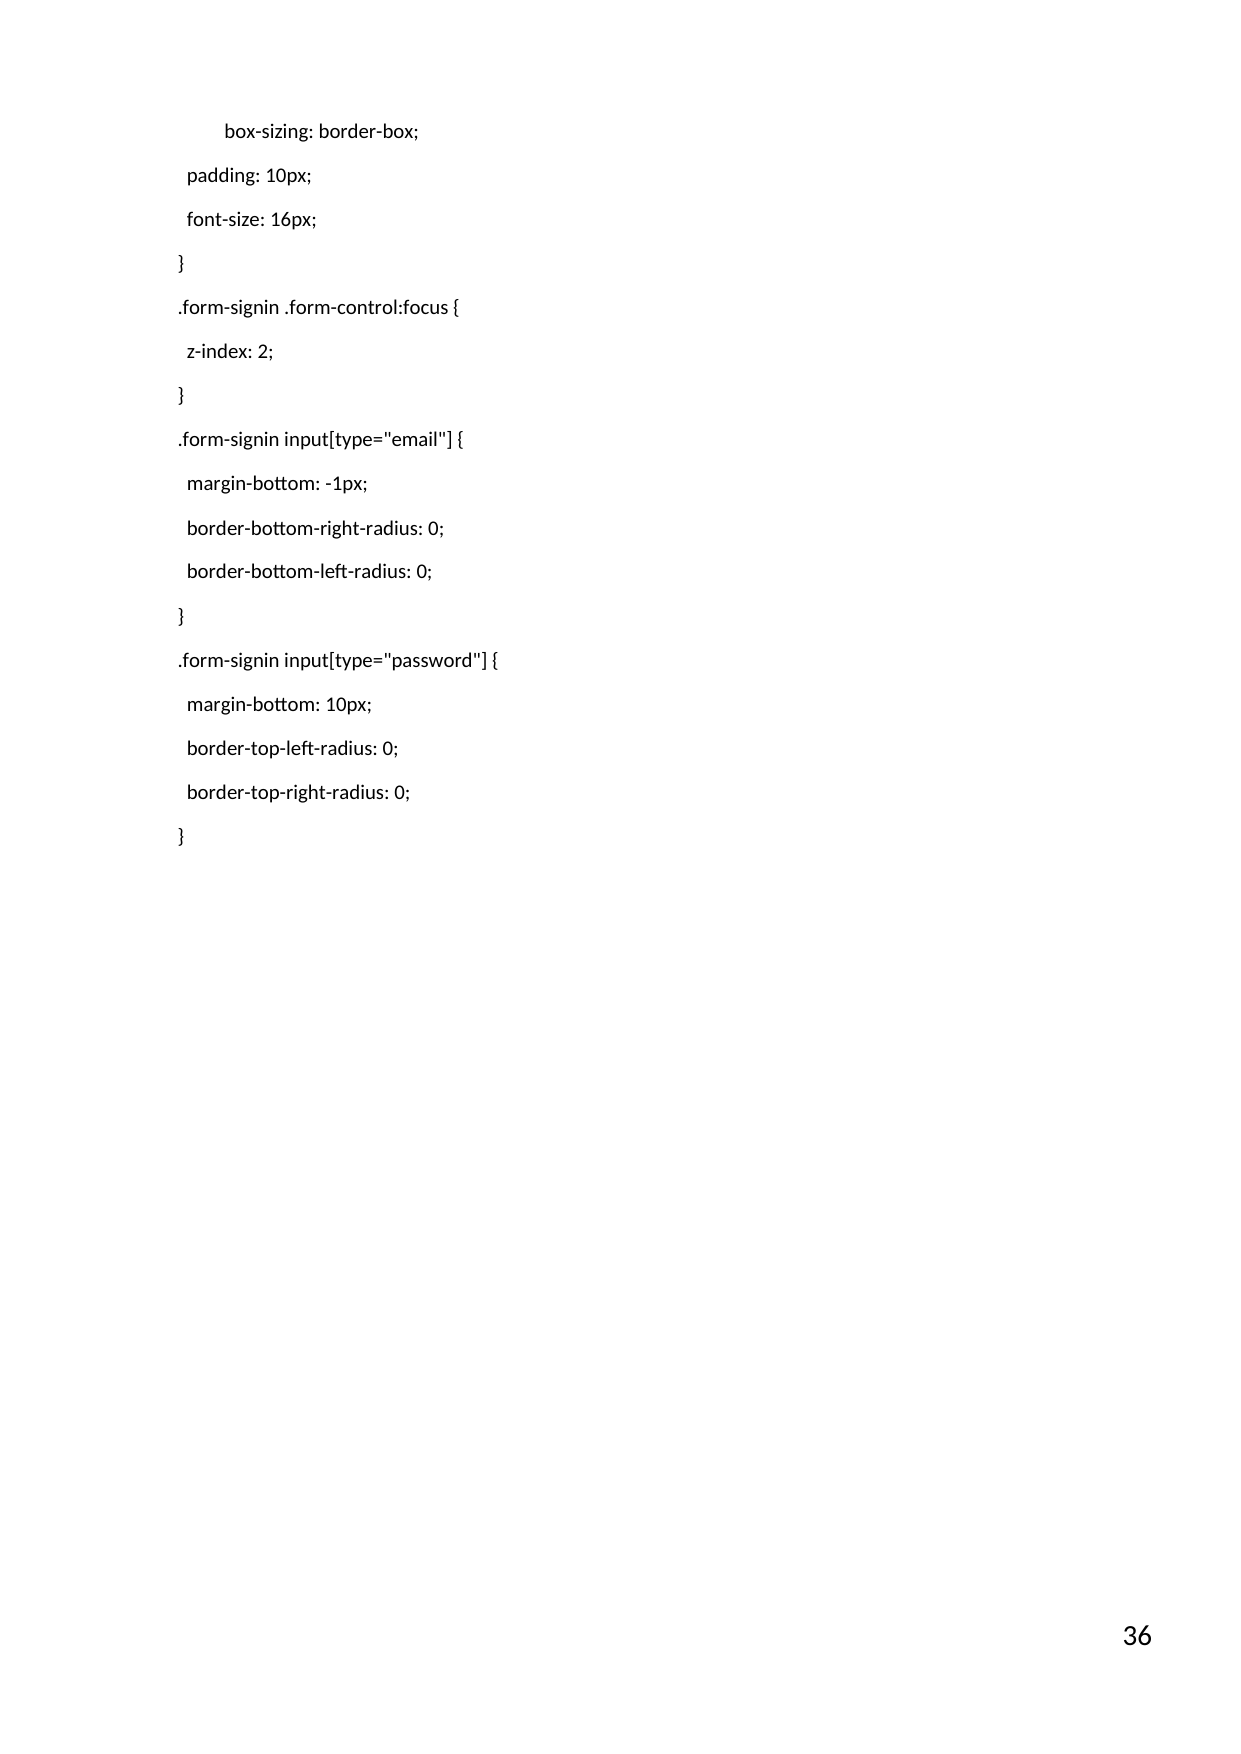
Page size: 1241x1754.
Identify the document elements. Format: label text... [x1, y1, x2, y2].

text .form-signin .form-control:focus { [177, 294, 1152, 320]
text padding: 10px; [177, 162, 1152, 188]
text border-bottom-left-radius: 0; [177, 559, 1152, 584]
text } [177, 382, 1152, 408]
text } [177, 250, 1152, 276]
text margin-bottom: 10px; [177, 691, 1152, 716]
text border-bottom-right-radius: 0; [177, 515, 1152, 540]
text border-top-left-radius: 0; [177, 735, 1152, 760]
text .form-signin input[type="email"] { [177, 427, 1152, 452]
text box-sizing: border-box; [177, 118, 1152, 143]
text z-index: 2; [177, 338, 1152, 364]
text border-top-right-radius: 0; [177, 779, 1152, 804]
text } [177, 603, 1152, 628]
text margin-bottom: -1px; [177, 471, 1152, 496]
text .form-signin input[type="password"] { [177, 647, 1152, 672]
text } [177, 823, 1152, 848]
text font-size: 16px; [177, 206, 1152, 232]
